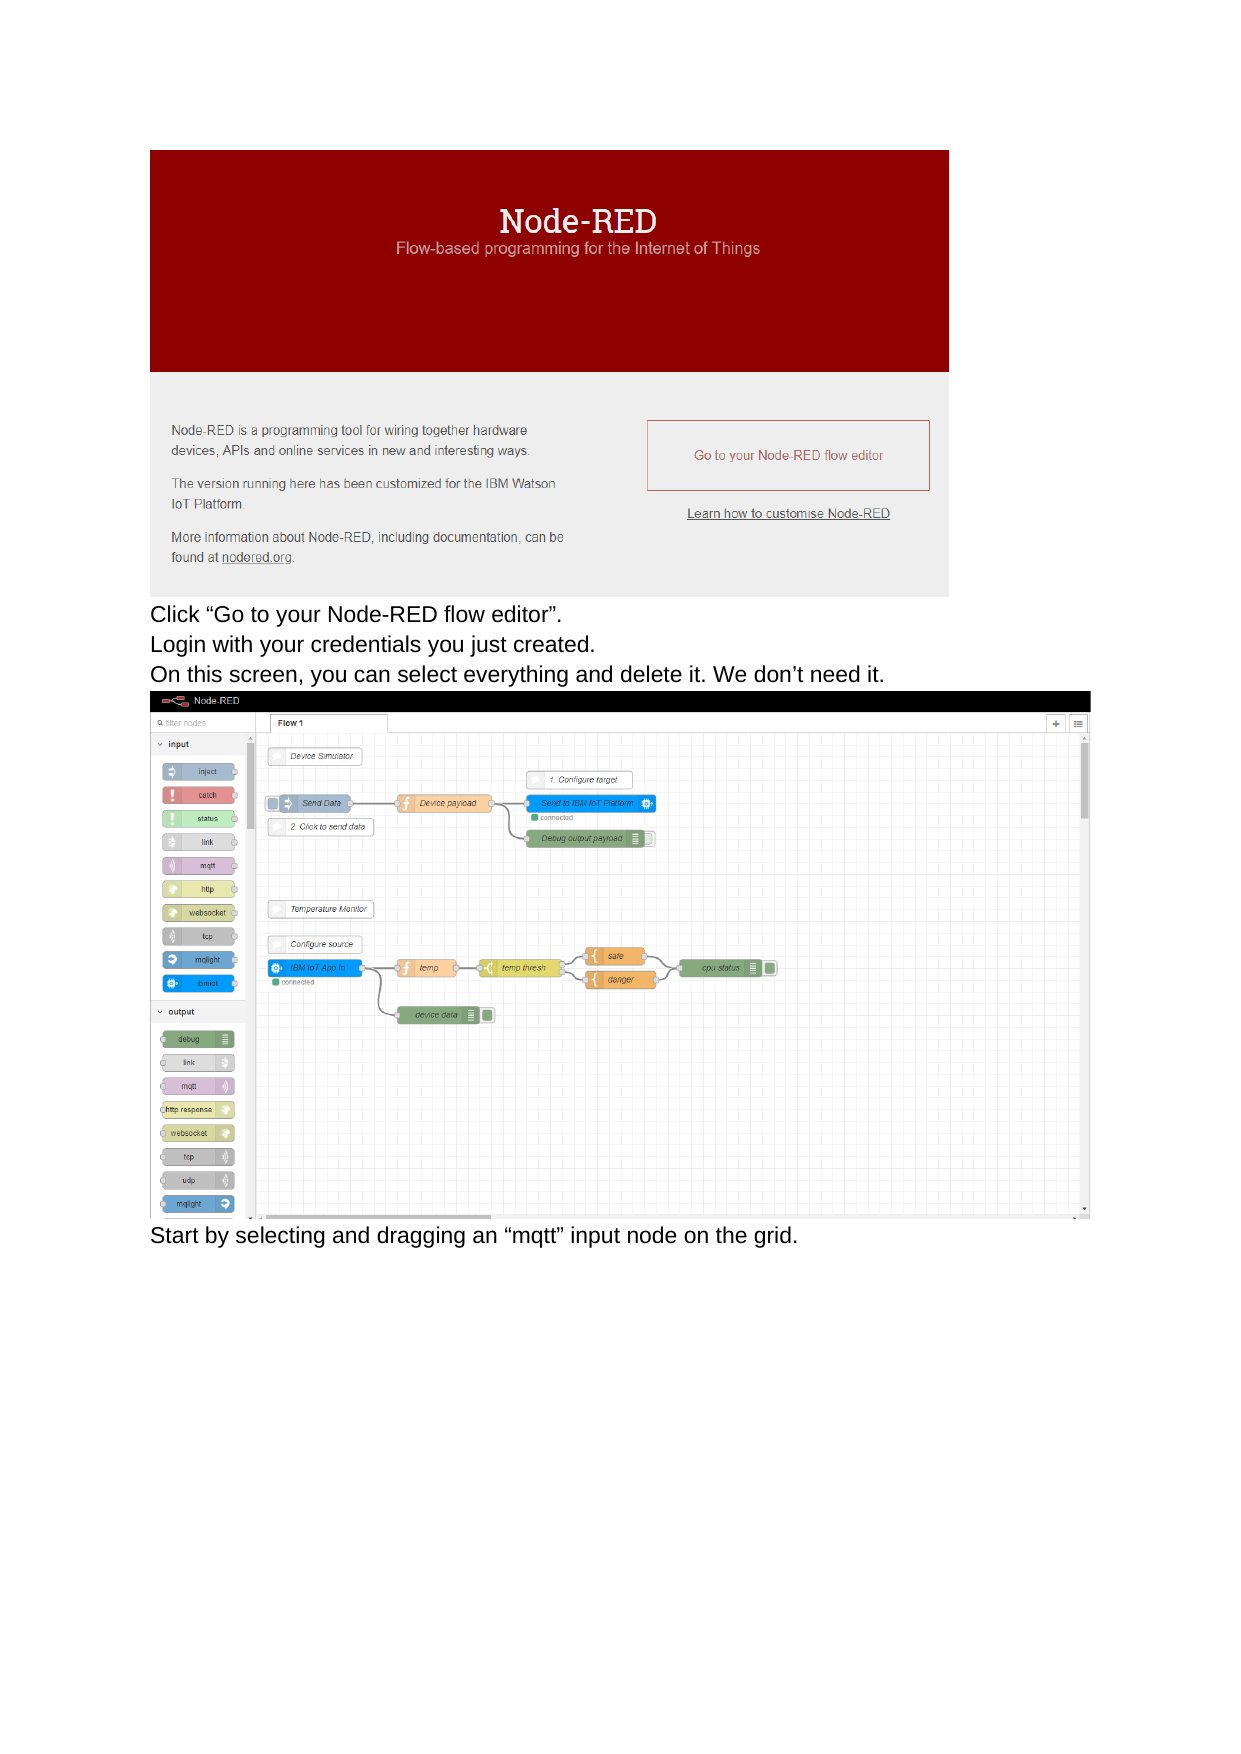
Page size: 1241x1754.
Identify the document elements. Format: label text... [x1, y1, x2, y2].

text Login with your credentials you just created. [150, 631, 1090, 657]
text Start by selecting and dragging an “mqtt” input node on the grid. [150, 1222, 1090, 1248]
picture [150, 150, 950, 597]
text On this screen, you can select everything and delete it. We don’t need it. [150, 661, 1090, 687]
picture [150, 691, 1091, 1219]
text Click “Go to your Node-RED flow editor”. [150, 601, 1090, 627]
